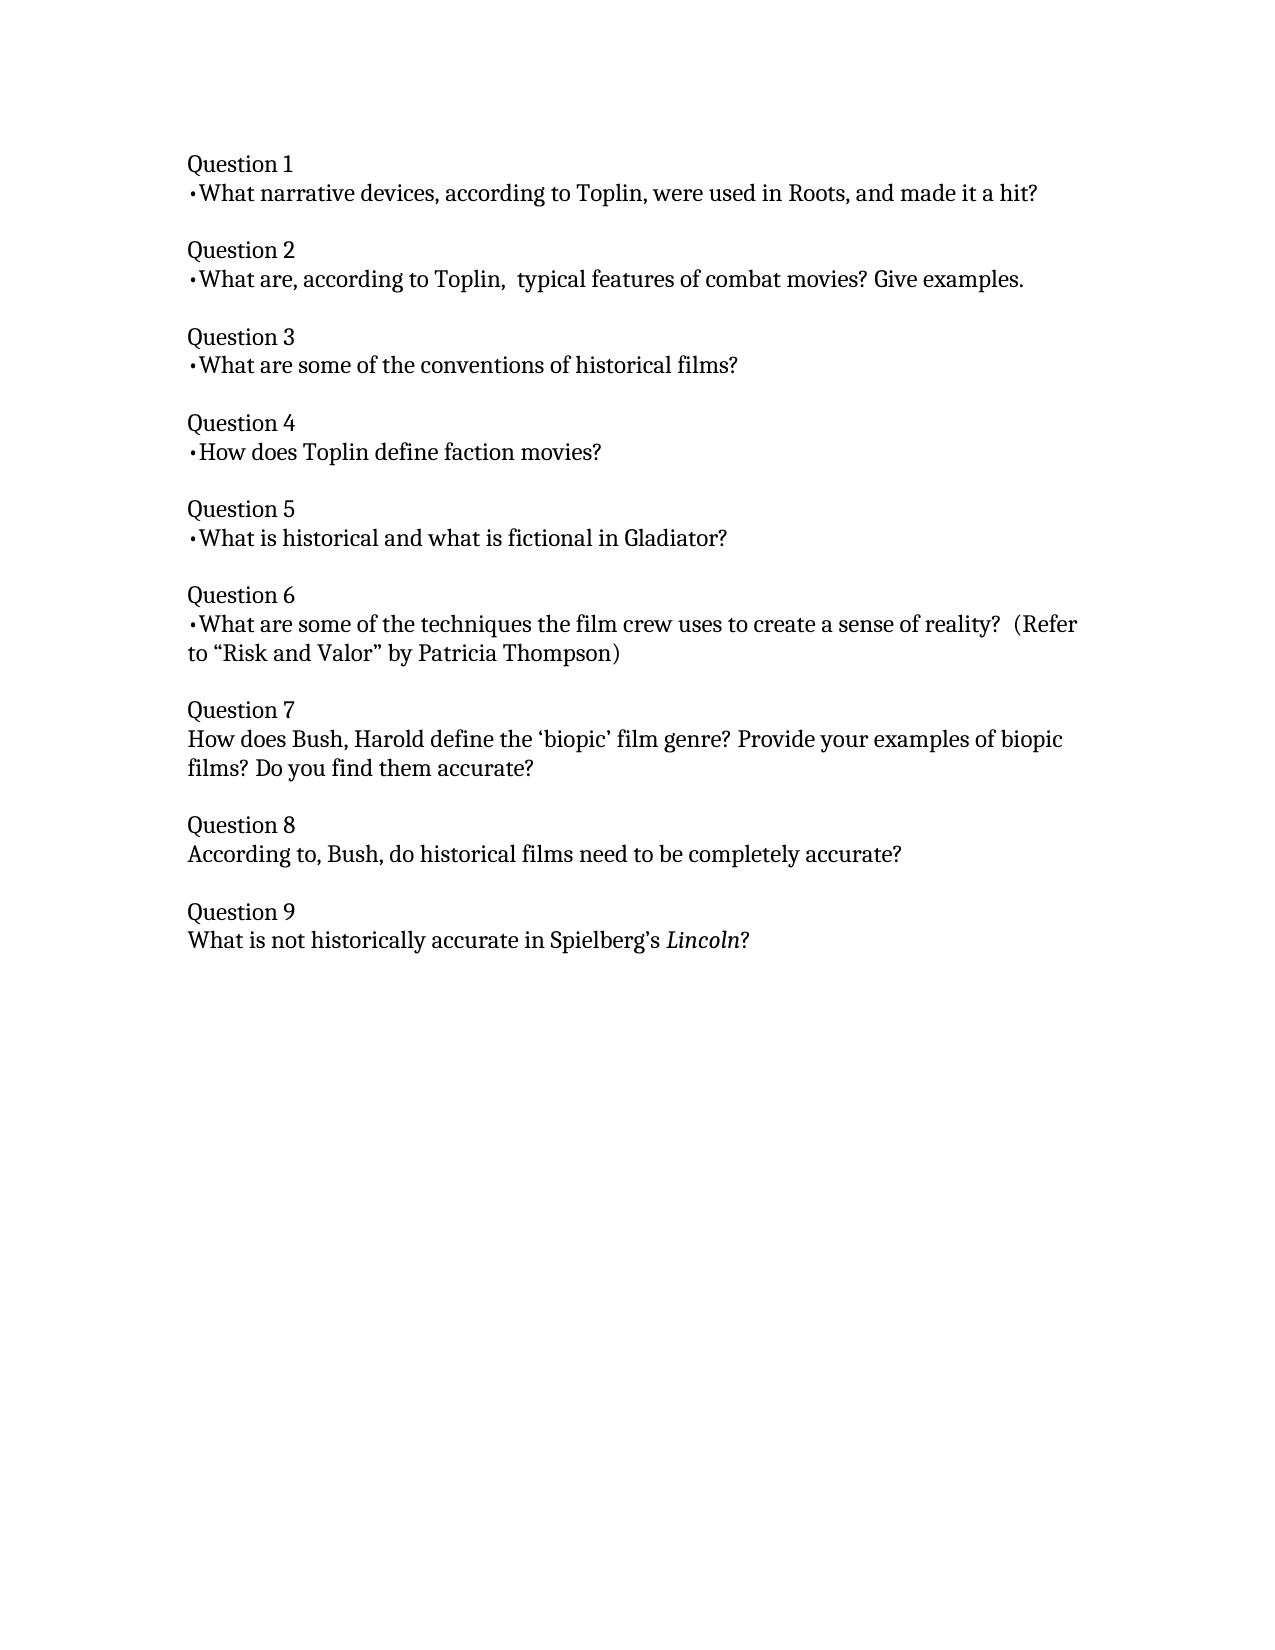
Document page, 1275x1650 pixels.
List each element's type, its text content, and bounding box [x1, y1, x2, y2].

text Question 7 [187, 696, 1087, 725]
text •What are, according to Toplin, typical features of combat movies? Give examples. [187, 265, 1087, 294]
text Question 3 [187, 322, 1087, 351]
text According to, Bush, do historical films need to be completely accurate? [187, 840, 1087, 869]
text •What are some of the techniques the film crew uses to create a sense of reality? (Refer to “Risk and Valor” by Patricia Thompson) [187, 610, 1087, 667]
text How does Bush, Harold define the ‘biopic’ film genre? Provide your examples of biopic films? Do you find them accurate? [187, 725, 1087, 782]
text Question 4 [187, 409, 1087, 437]
text What is not historically accurate in Spielberg’s Lincoln? [187, 926, 1087, 955]
text Question 6 [187, 581, 1087, 610]
text Question 8 [187, 811, 1087, 840]
text Question 1 [187, 150, 1087, 179]
text •How does Toplin define faction movies? [187, 437, 1087, 466]
text Question 9 [187, 897, 1087, 926]
text Question 5 [187, 495, 1087, 524]
text •What narrative devices, according to Toplin, were used in Roots, and made it a hit? [187, 179, 1087, 207]
text Question 2 [187, 236, 1087, 265]
text •What are some of the conventions of historical films? [187, 351, 1087, 380]
text •What is historical and what is fictional in Gladiator? [187, 524, 1087, 552]
